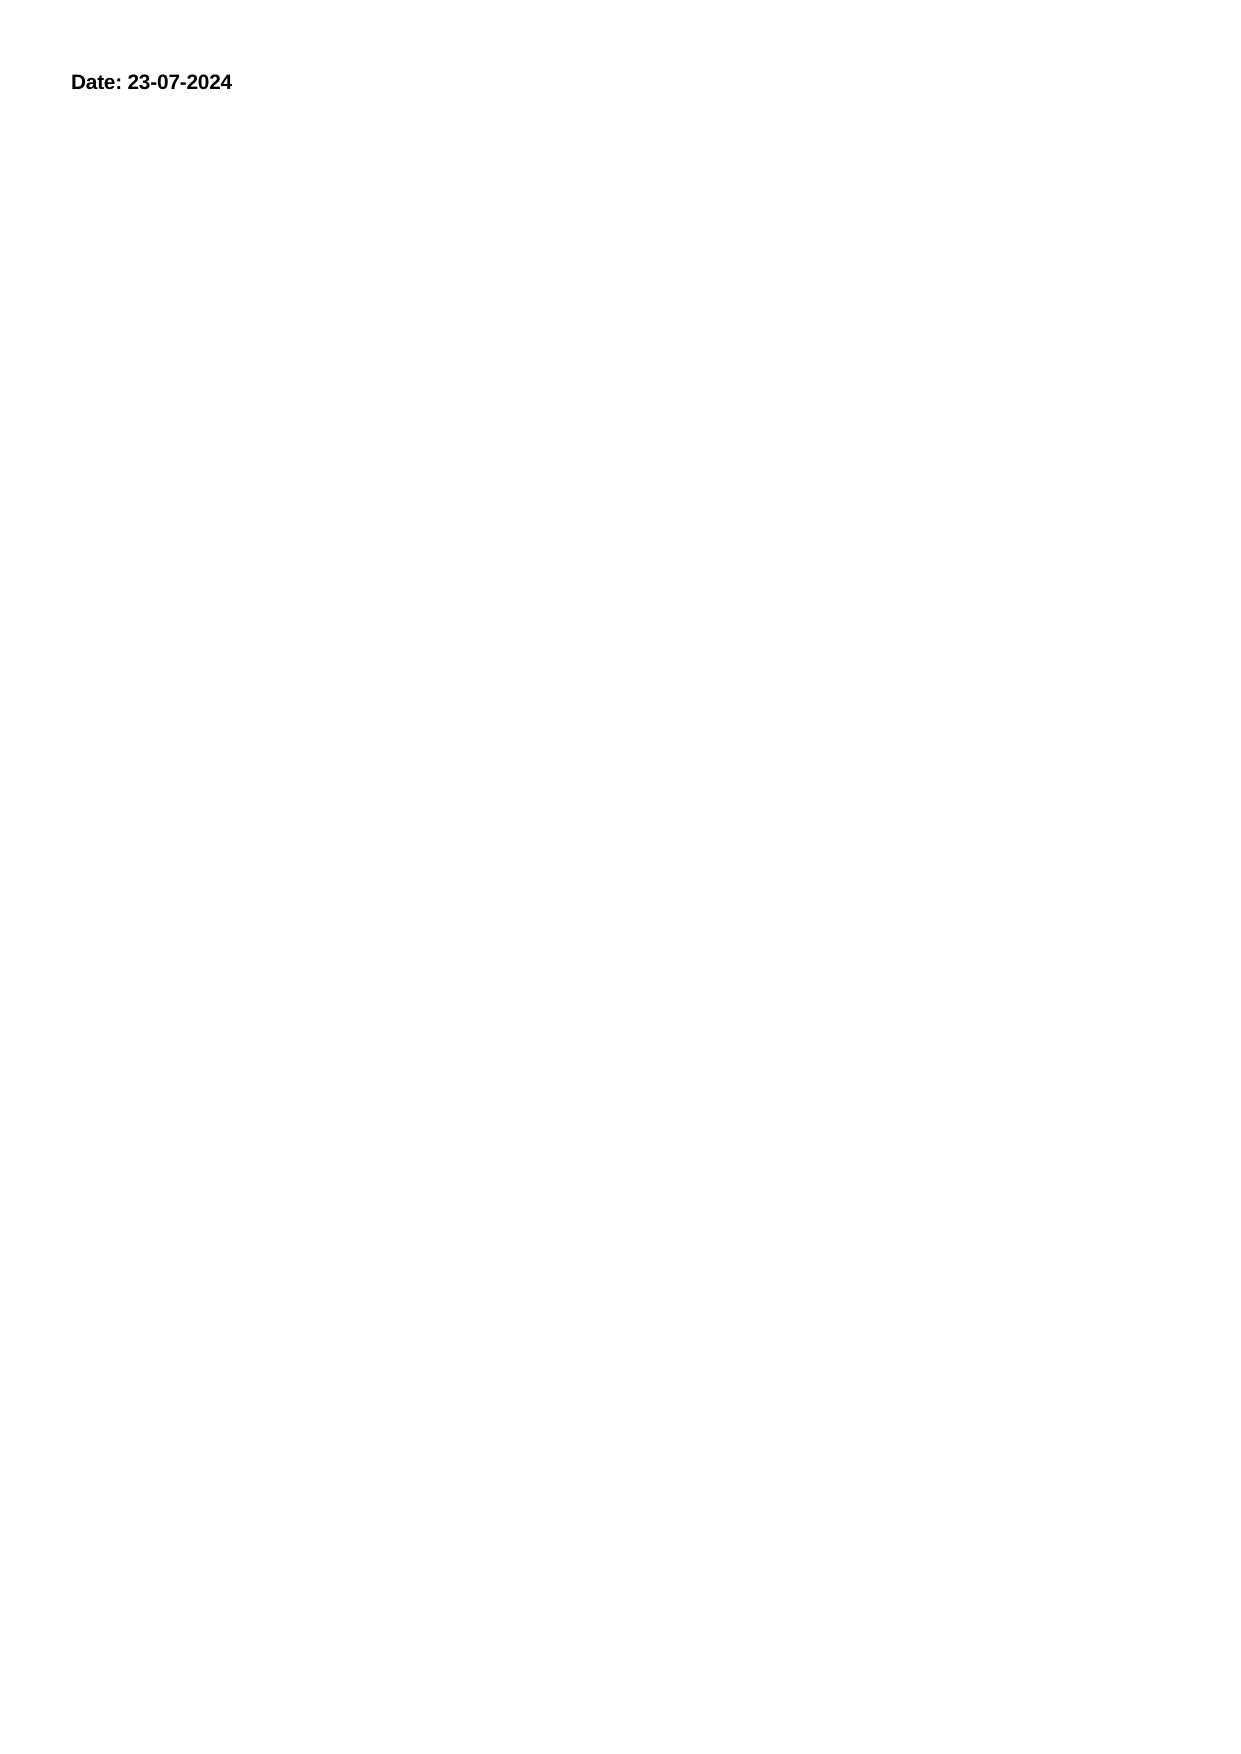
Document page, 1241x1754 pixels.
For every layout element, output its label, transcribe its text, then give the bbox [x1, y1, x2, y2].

text Date: 23-07-2024 [71, 70, 1182, 94]
